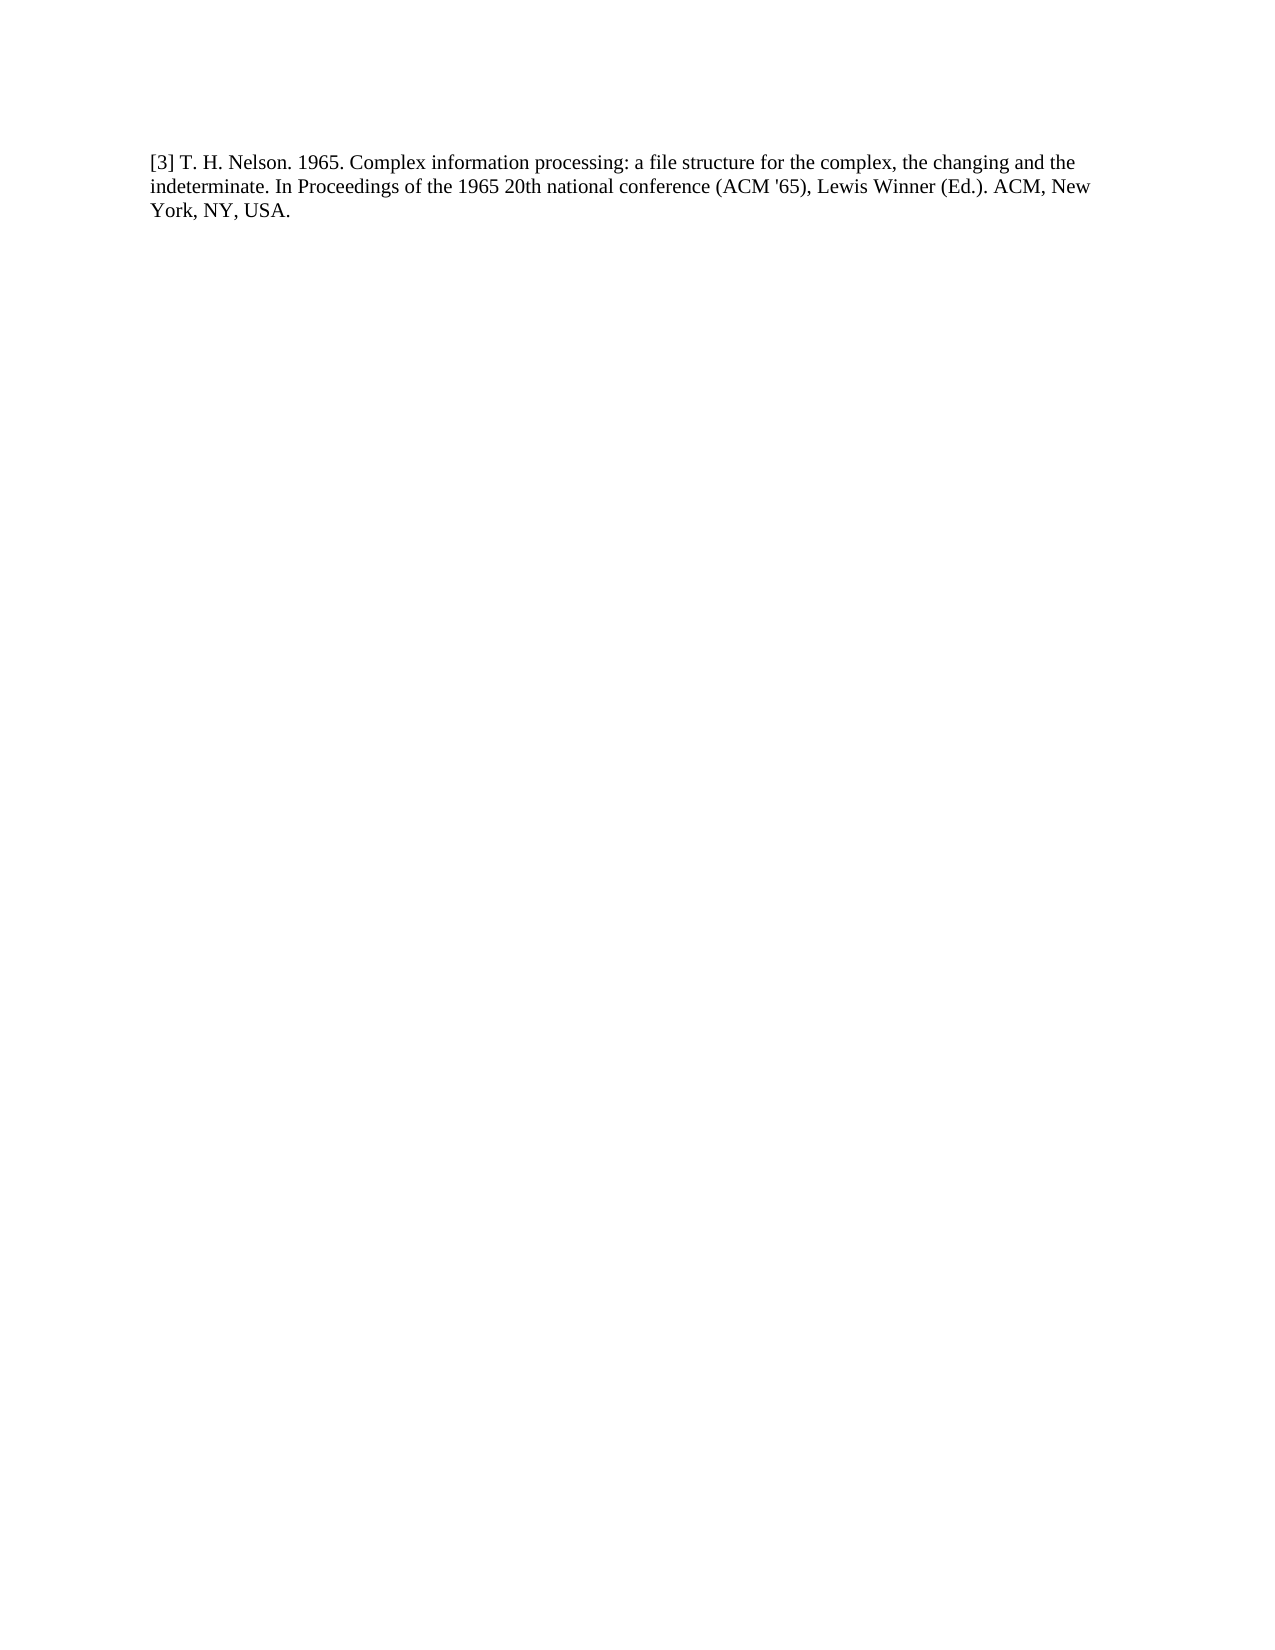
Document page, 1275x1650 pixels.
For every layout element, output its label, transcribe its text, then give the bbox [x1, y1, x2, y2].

text [3] T. H. Nelson. 1965. Complex information processing: a file structure for the complex, the changing and the indeterminate. In Proceedings of the 1965 20th national conference (ACM '65), Lewis Winner (Ed.). ACM, New York, NY, USA. [150, 150, 1125, 222]
